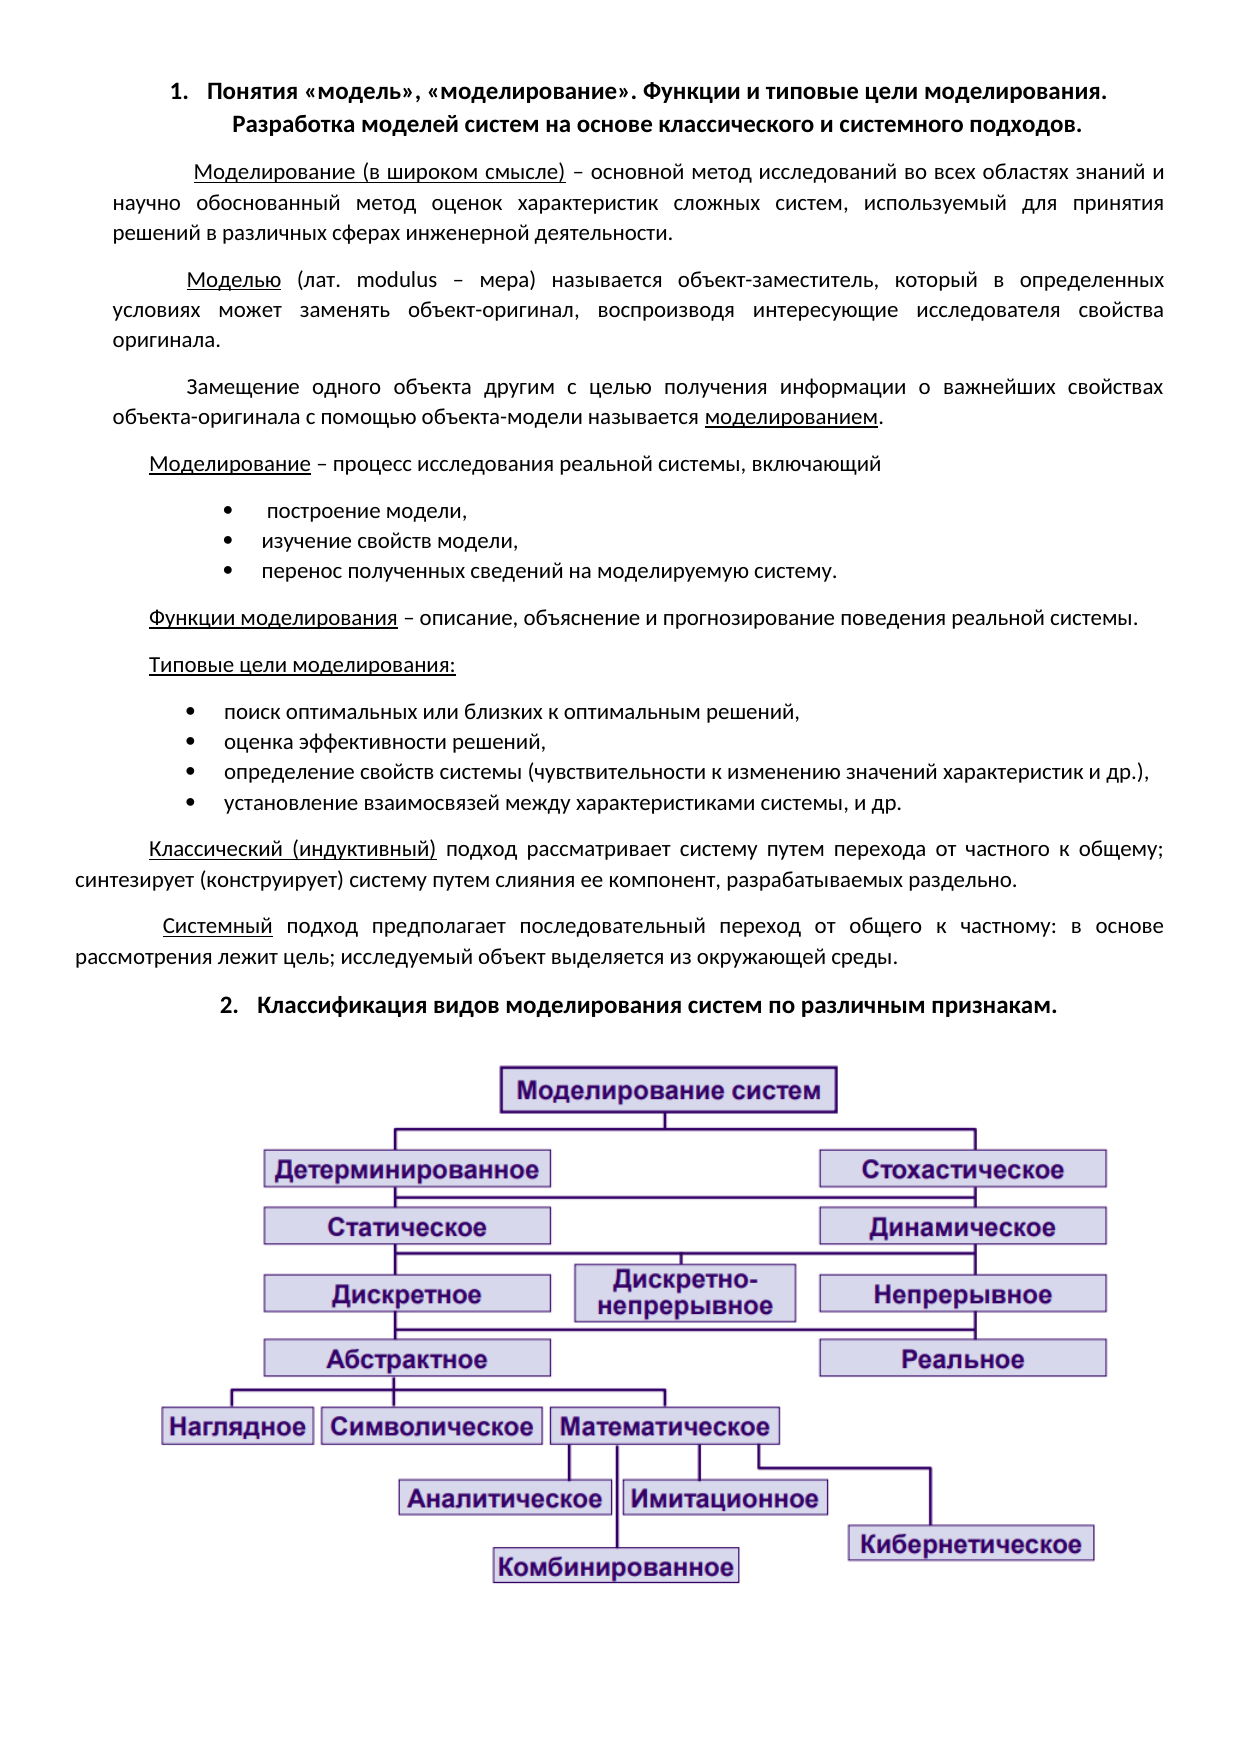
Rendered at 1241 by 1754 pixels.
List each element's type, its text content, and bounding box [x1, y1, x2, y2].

list определение свойств системы (чувствительности к изменению значений характеристик и др.), [186, 757, 1165, 786]
text Системный подход предполагает последовательный переход от общего к частному: в основе рассмотрения лежит цель; исследуемый объект выделяется из окружающей среды. [75, 912, 1165, 970]
text Замещение одного объекта другим с целью получения информации о важнейших свойствах объекта-оригинала с помощью объекта-модели называется моделированием. [112, 372, 1165, 430]
picture [148, 1038, 1163, 1594]
list оценка эффективности решений, [186, 727, 1165, 755]
text Классификация видов моделирования систем по различным признакам. [112, 989, 1165, 1019]
text Моделью (лат. modulus – мера) называется объект-заместитель, который в определенных условиях может заменять объект-оригинал, воспроизводя интересующие исследователя свойства оригинала. [112, 265, 1165, 353]
text Понятия «модель», «моделирование». Функции и типовые цели моделирования. Разработка моделей систем на основе классического и системного подходов. [112, 75, 1165, 138]
text Моделирование (в широком смысле) – основной метод исследований во всех областях знаний и научно обоснованный метод оценок характеристик сложных систем, используемый для принятия решений в различных сферах инженерной деятельности. [112, 157, 1165, 246]
text Классический (индуктивный) подход рассматривает систему путем перехода от частного к общему; синтезирует (конструирует) систему путем слияния ее компонент, разрабатываемых раздельно. [75, 834, 1165, 893]
list поиск оптимальных или близких к оптимальным решений, [186, 697, 1165, 725]
list перенос полученных сведений на моделируемую систему. [224, 556, 1165, 584]
text Типовые цели моделирования: [75, 650, 1165, 678]
list построение модели, [224, 496, 1165, 524]
text Моделирование – процесс исследования реальной системы, включающий [75, 449, 1165, 477]
text Функции моделирования – описание, объяснение и прогнозирование поведения реальной системы. [75, 603, 1165, 631]
list установление взаимосвязей между характеристиками системы, и др. [186, 788, 1165, 816]
list изучение свойств модели, [224, 526, 1165, 554]
